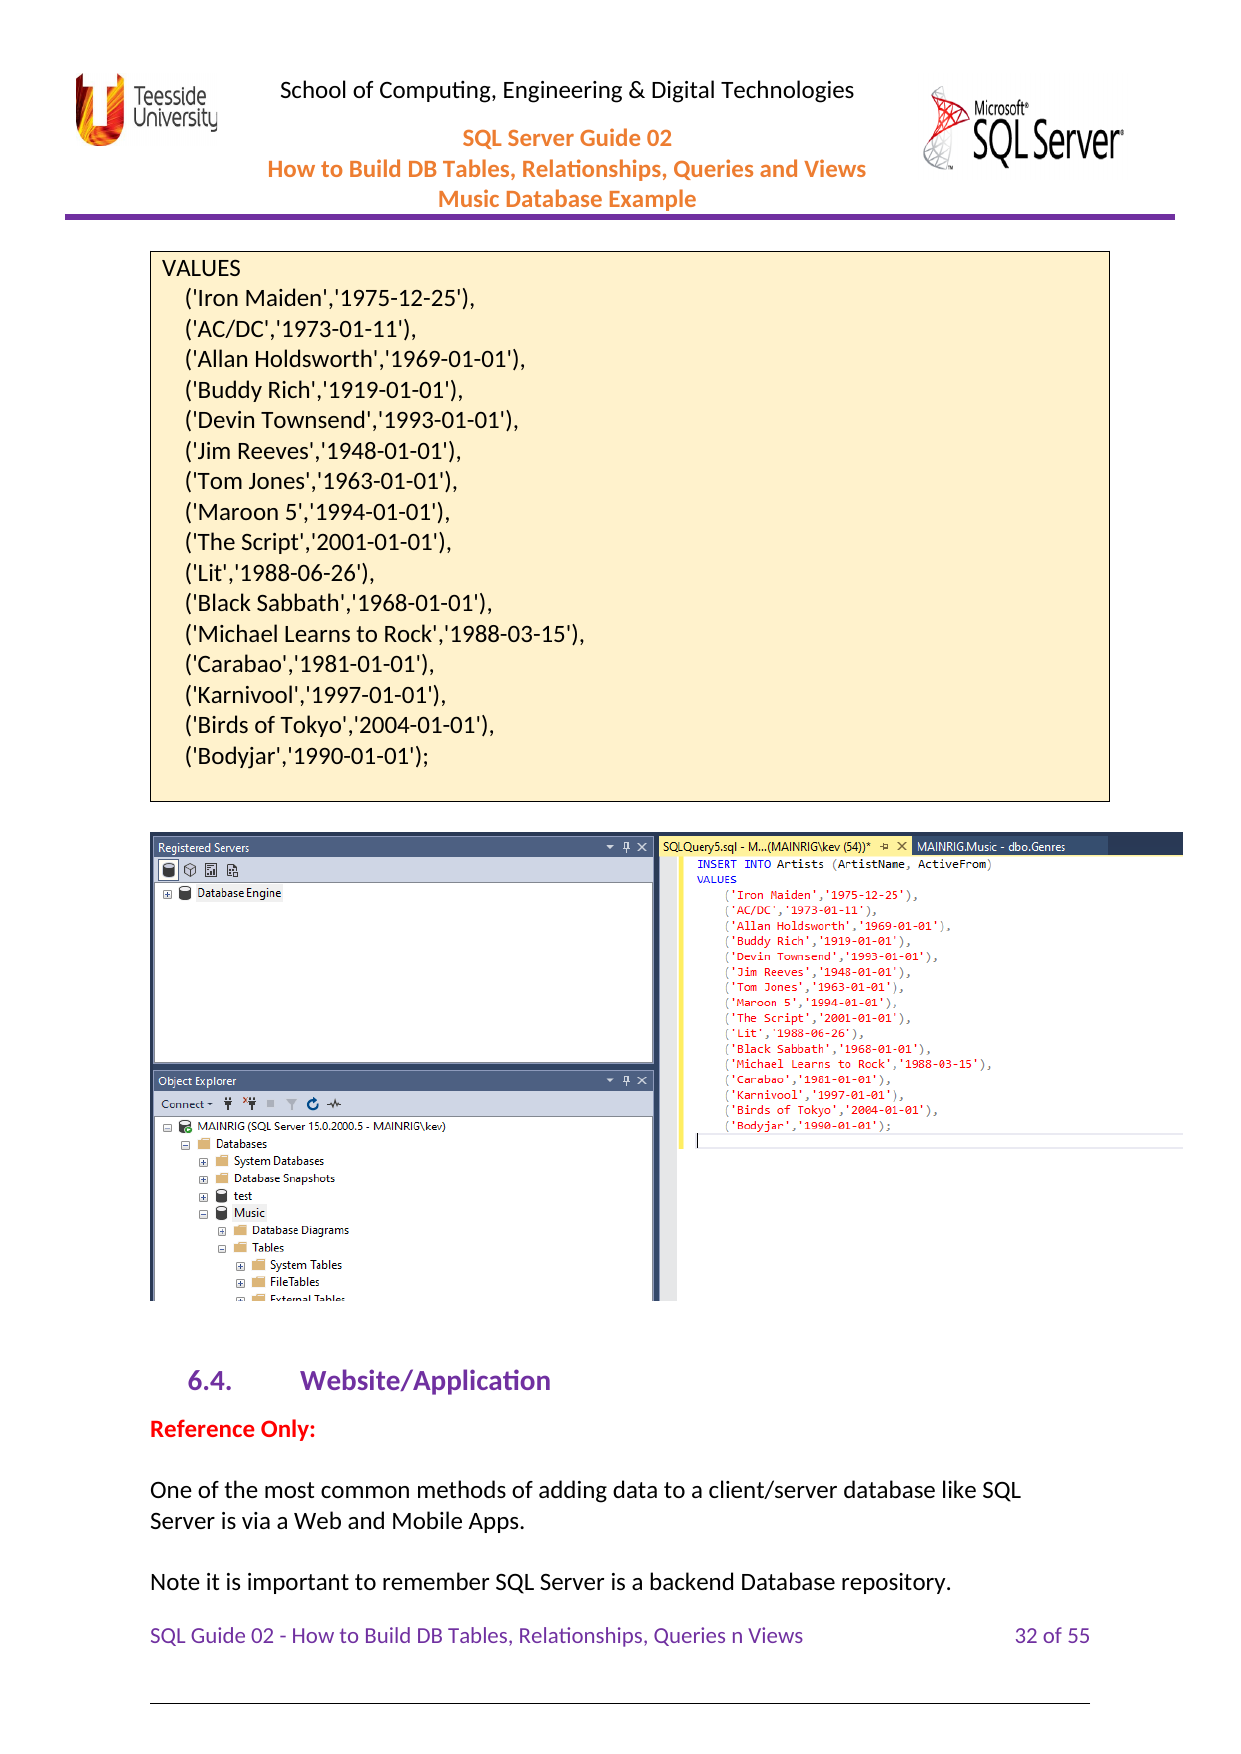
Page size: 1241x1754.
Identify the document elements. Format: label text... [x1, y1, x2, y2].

picture [150, 832, 1183, 1301]
text One of the most common methods of adding data to a client/server database like SQL Server is via a Web and Mobile Apps. [150, 1474, 1090, 1535]
picture [76, 73, 218, 146]
text Reference Only: [150, 1413, 1090, 1444]
text Note it is important to remember SQL Server is a backend Database repository. [150, 1566, 1090, 1596]
picture [917, 73, 1128, 180]
subtitle Website/Application [187, 1362, 1090, 1398]
